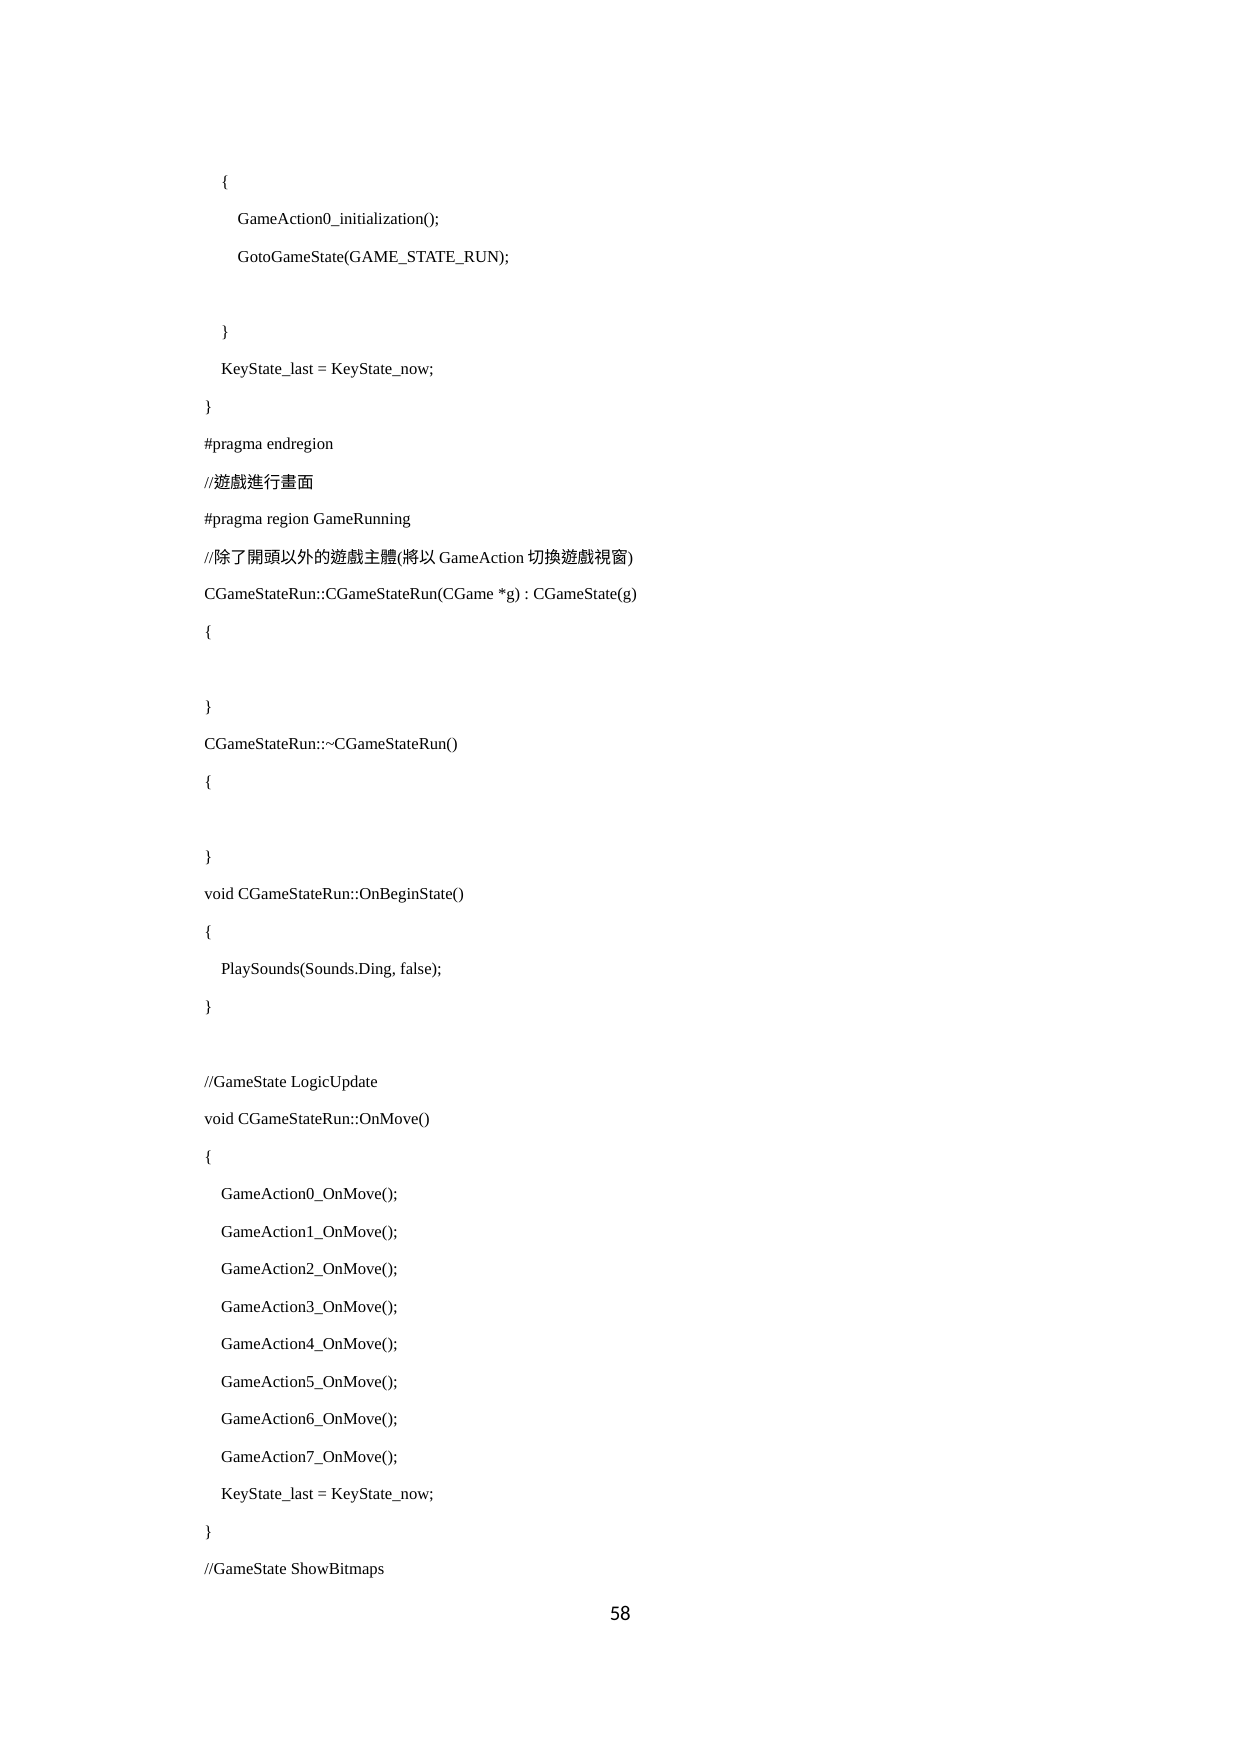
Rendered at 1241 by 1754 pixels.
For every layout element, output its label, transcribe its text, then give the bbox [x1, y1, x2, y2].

text } [187, 1512, 1053, 1550]
text } [187, 987, 1053, 1025]
text CGameStateRun::~CGameStateRun() [187, 725, 1053, 762]
text #pragma endregion [187, 425, 1053, 462]
text GameAction0_OnMove(); [187, 1175, 1053, 1212]
text GameAction3_OnMove(); [187, 1287, 1053, 1325]
text GameAction7_OnMove(); [187, 1437, 1053, 1475]
text void CGameStateRun::OnMove() [187, 1100, 1053, 1137]
text { [187, 1137, 1053, 1175]
text GameAction0_initialization(); [187, 200, 1053, 237]
text //GameState ShowBitmaps [187, 1550, 1053, 1587]
text #pragma region GameRunning [187, 500, 1053, 537]
text } [187, 687, 1053, 725]
text //除了開頭以外的遊戲主體(將以GameAction切換遊戲視窗) [187, 537, 1053, 575]
text { [187, 612, 1053, 650]
text KeyState_last = KeyState_now; [187, 1475, 1053, 1512]
text void CGameStateRun::OnBeginState() [187, 875, 1053, 912]
text GameAction2_OnMove(); [187, 1250, 1053, 1287]
text GotoGameState(GAME_STATE_RUN); [187, 237, 1053, 275]
text //GameState LogicUpdate [187, 1062, 1053, 1100]
text } [187, 837, 1053, 875]
text { [187, 162, 1053, 200]
text GameAction1_OnMove(); [187, 1212, 1053, 1250]
text GameAction5_OnMove(); [187, 1362, 1053, 1400]
text KeyState_last = KeyState_now; [187, 350, 1053, 387]
text } [187, 312, 1053, 350]
text { [187, 762, 1053, 800]
text PlaySounds(Sounds.Ding, false); [187, 950, 1053, 987]
text { [187, 912, 1053, 950]
text } [187, 387, 1053, 425]
text GameAction4_OnMove(); [187, 1325, 1053, 1362]
text GameAction6_OnMove(); [187, 1400, 1053, 1437]
text //遊戲進行畫面 [187, 462, 1053, 500]
text CGameStateRun::CGameStateRun(CGame *g) : CGameState(g) [187, 575, 1053, 612]
